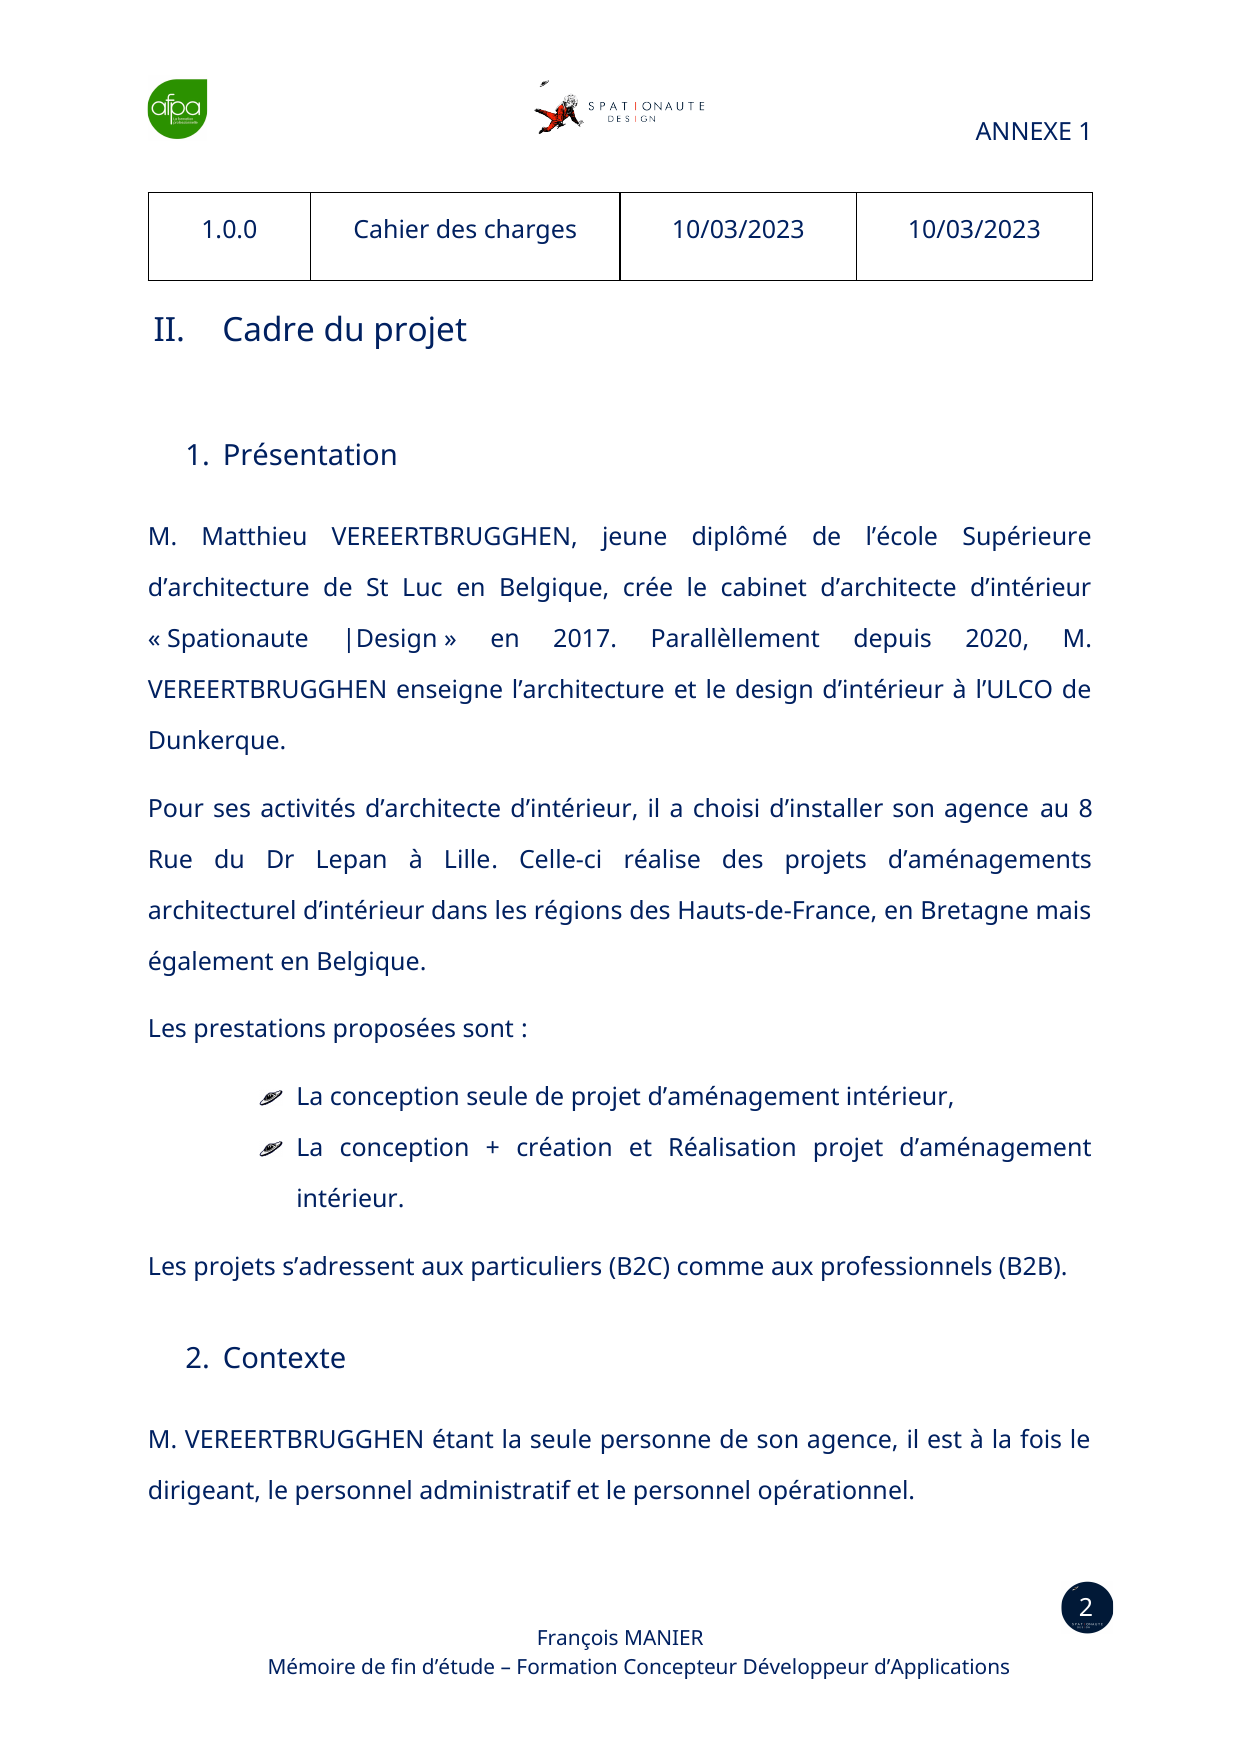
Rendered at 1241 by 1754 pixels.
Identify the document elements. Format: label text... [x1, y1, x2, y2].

picture [1061, 1581, 1114, 1634]
table_cell 1.0.0 [149, 193, 310, 279]
text Les projets s’adressent aux particuliers (B2C) comme aux professionnels (B2B). [148, 1249, 1093, 1283]
list La conception seule de projet d’aménagement intérieur, [258, 1079, 1093, 1113]
text Pour ses activités d’architecte d’intérieur, il a choisi d’installer son agence au 8 Rue du Dr Lepan à Lille. Celle-ci réalise des projets d’aménagements architecturel d’intérieur dans les régions des Hauts-de-France, en Bretagne mais également en Belgique. [148, 790, 1093, 977]
subtitle Présentation [185, 434, 1093, 474]
subtitle Cadre du projet [185, 306, 1093, 351]
picture [259, 1140, 283, 1157]
picture [147, 75, 208, 141]
table_cell 10/03/2023 [857, 193, 1092, 279]
list La conception + création et Réalisation projet d’aménagement intérieur. [258, 1130, 1093, 1215]
picture [516, 73, 724, 141]
picture [259, 1089, 283, 1106]
table_cell Cahier des charges [311, 193, 619, 279]
text Les prestations proposées sont : [148, 1011, 1093, 1045]
text M. VEREERTBRUGGHEN étant la seule personne de son agence, il est à la fois le dirigeant, le personnel administratif et le personnel opérationnel. [148, 1422, 1093, 1507]
text M. Matthieu VEREERTBRUGGHEN, jeune diplômé de l’école Supérieure d’architecture de St Luc en Belgique, crée le cabinet d’architecte d’intérieur « Spationaute |Design » en 2017. Parallèllement depuis 2020, M. VEREERTBRUGGHEN enseigne l’architecture et le design d’intérieur à l’ULCO de Dunkerque. [148, 518, 1093, 757]
table_cell 10/03/2023 [621, 193, 856, 279]
subtitle Contexte [185, 1337, 1093, 1377]
